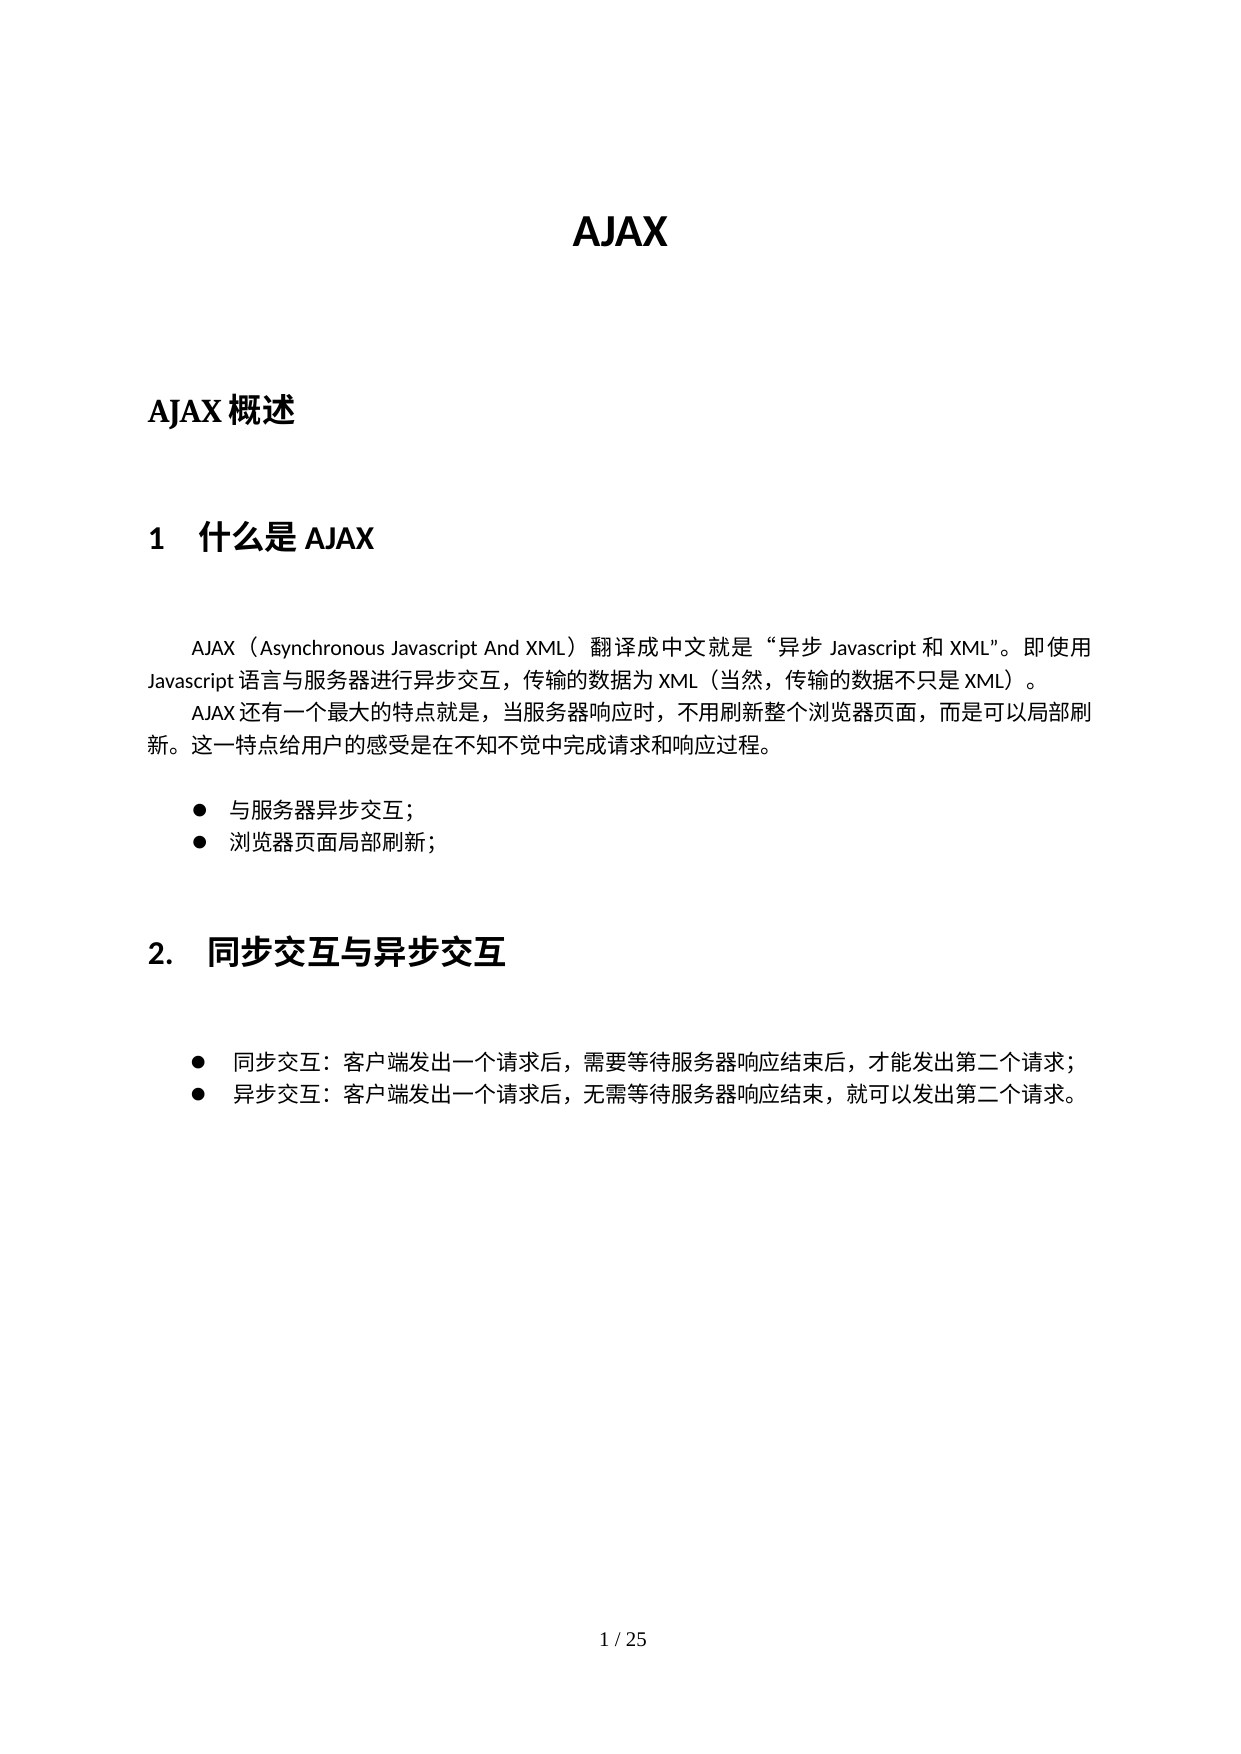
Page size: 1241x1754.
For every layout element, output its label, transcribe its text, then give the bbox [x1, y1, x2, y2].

subtitle 2. 同步交互与异步交互 [148, 917, 1092, 982]
list 异步交互：客户端发出一个请求后，无需等待服务器响应结束，就可以发出第二个请求。 [190, 1077, 1092, 1109]
subtitle AJAX概述 [148, 376, 1092, 441]
list 与服务器异步交互； [191, 792, 1092, 825]
list 同步交互：客户端发出一个请求后，需要等待服务器响应结束后，才能发出第二个请求； [190, 1044, 1092, 1077]
text AJAX（Asynchronous Javascript And XML）翻译成中文就是“异步Javascript和XML”。即使用Javascript语言与服务器进行异步交互，传输的数据为XML（当然，传输的数据不只是XML）。 [148, 630, 1092, 695]
list 浏览器页面局部刷新； [191, 825, 1092, 857]
subtitle 1 什么是AJAX [148, 503, 1092, 568]
text AJAX还有一个最大的特点就是，当服务器响应时，不用刷新整个浏览器页面，而是可以局部刷新。这一特点给用户的感受是在不知不觉中完成请求和响应过程。 [148, 695, 1092, 760]
subtitle AJAX [148, 197, 1092, 262]
